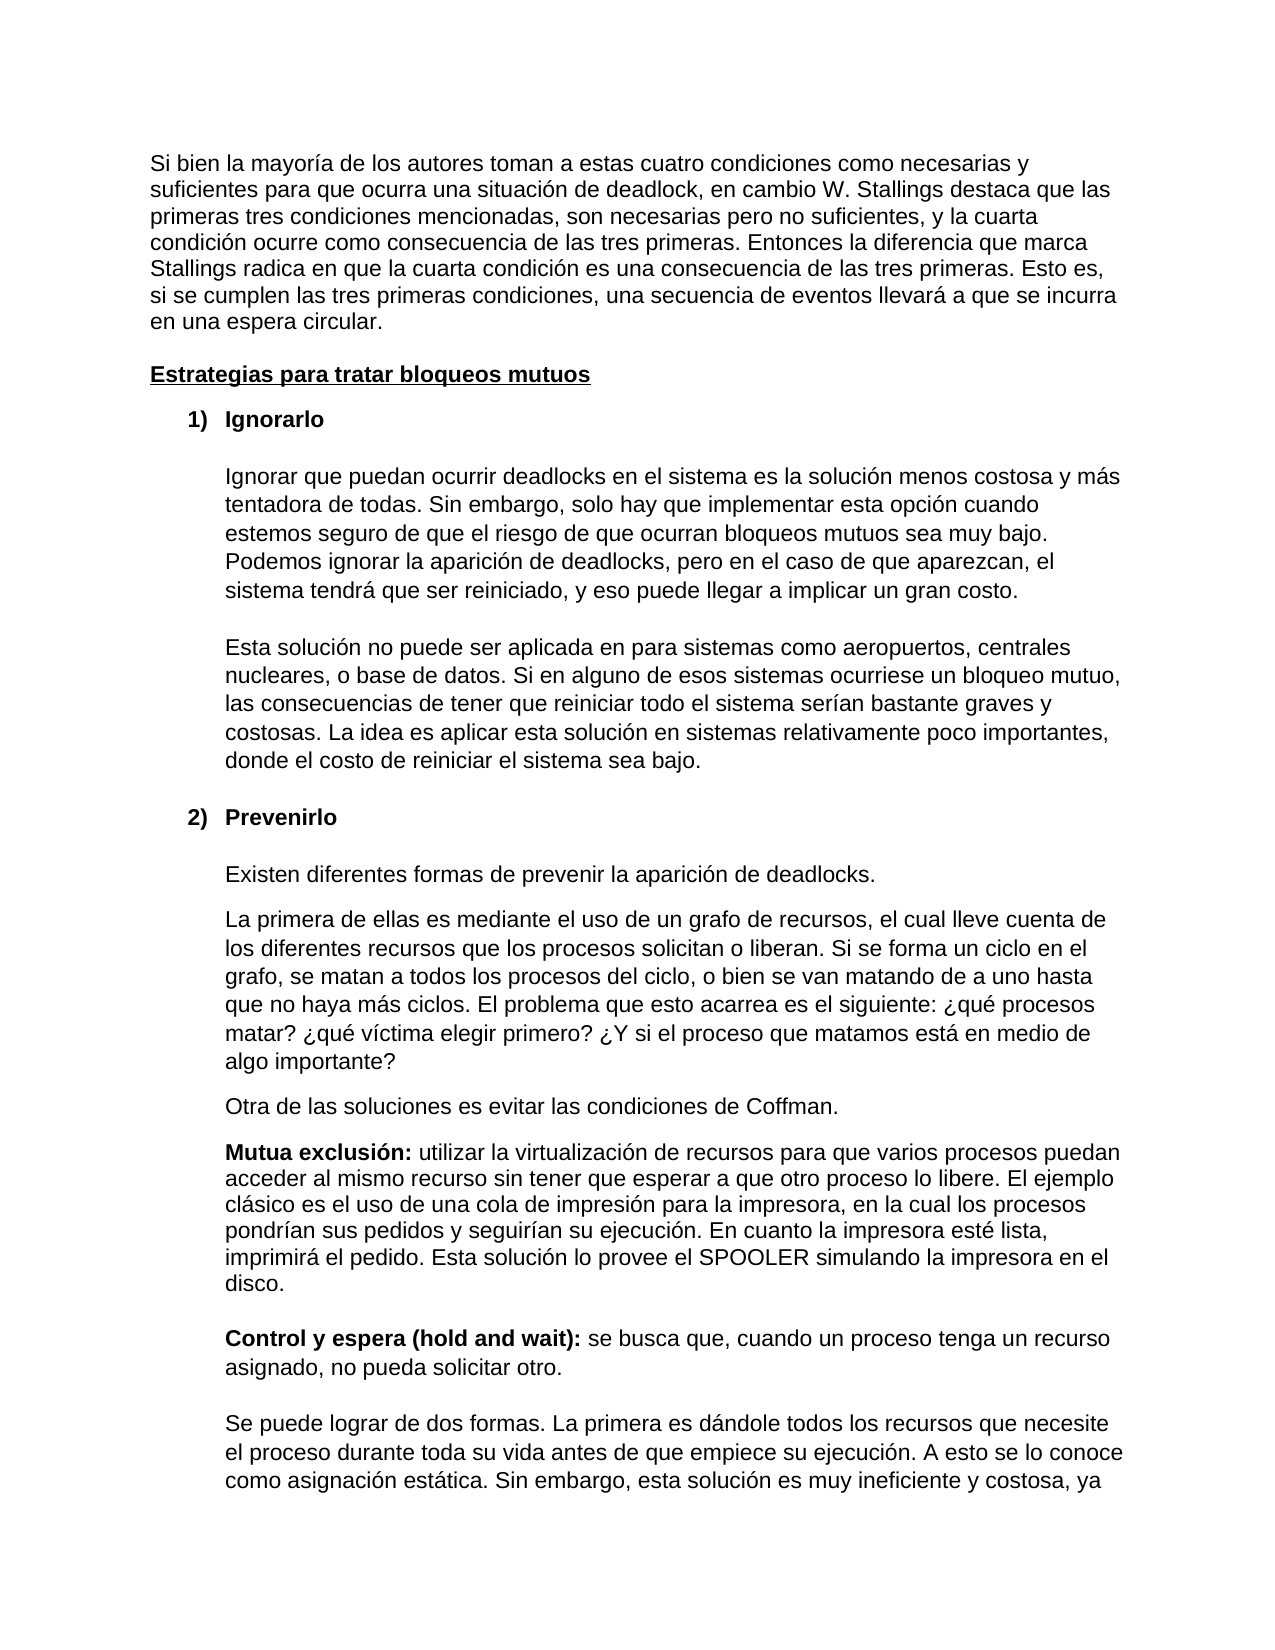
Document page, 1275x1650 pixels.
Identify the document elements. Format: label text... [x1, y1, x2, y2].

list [225, 1325, 1125, 1493]
text Si bien la mayoría de los autores toman a estas cuatro condiciones como necesarias y suficientes para que ocurra una situación de deadlock, en cambio W. Stallings destaca que las primeras tres condiciones mencionadas, son necesarias pero no suficientes, y la cuarta condición ocurre como consecuencia de las tres primeras. Entonces la diferencia que marca Stallings radica en que la cuarta condición es una consecuencia de las tres primeras. Esto es, si se cumplen las tres primeras condiciones, una secuencia de eventos llevará a que se incurra en una espera circular. [150, 150, 1125, 334]
list Ignorarlo [187, 406, 1125, 432]
list Existen diferentes formas de prevenir la aparición de deadlocks. [225, 861, 1125, 887]
text Estrategias para tratar bloqueos mutuos [150, 361, 1125, 387]
text Mutua exclusión: utilizar la virtualización de recursos para que varios procesos puedan acceder al mismo recurso sin tener que esperar a que otro proceso lo libere. El ejemplo clásico es el uso de una cola de impresión para la impresora, en la cual los procesos pondrían sus pedidos y seguirían su ejecución. En cuanto la impresora esté lista, imprimirá el pedido. Esta solución lo provee el SPOOLER simulando la impresora en el disco. [225, 1138, 1125, 1297]
text Otra de las soluciones es evitar las condiciones de Coffman. [150, 1093, 1125, 1120]
text La primera de ellas es mediante el uso de un grafo de recursos, el cual lleve cuenta de los diferentes recursos que los procesos solicitan o liberan. Si se forma un ciclo en el grafo, se matan a todos los procesos del ciclo, o bien se van matando de a uno hasta que no haya más ciclos. El problema que esto acarrea es el siguiente: ¿qué procesos matar? ¿qué víctima elegir primero? ¿Y si el proceso que matamos está en medio de algo importante? [225, 906, 1125, 1074]
list Ignorar que puedan ocurrir deadlocks en el sistema es la solución menos costosa y más tentadora de todas. Sin embargo, solo hay que implementar esta opción cuando estemos seguro de que el riesgo de que ocurran bloqueos mutuos sea muy bajo. Podemos ignorar la aparición de deadlocks, pero en el caso de que aparezcan, el sistema tendrá que ser reiniciado, y eso puede llegar a implicar un gran costo. [225, 463, 1125, 603]
list Esta solución no puede ser aplicada en para sistemas como aeropuertos, centrales nucleares, o base de datos. Si en alguno de esos sistemas ocurriese un bloqueo mutuo, las consecuencias de tener que reiniciar todo el sistema serían bastante graves y costosas. La idea es aplicar esta solución en sistemas relativamente poco importantes, donde el costo de reiniciar el sistema sea bajo. [225, 633, 1125, 773]
list Prevenirlo [187, 804, 1125, 830]
